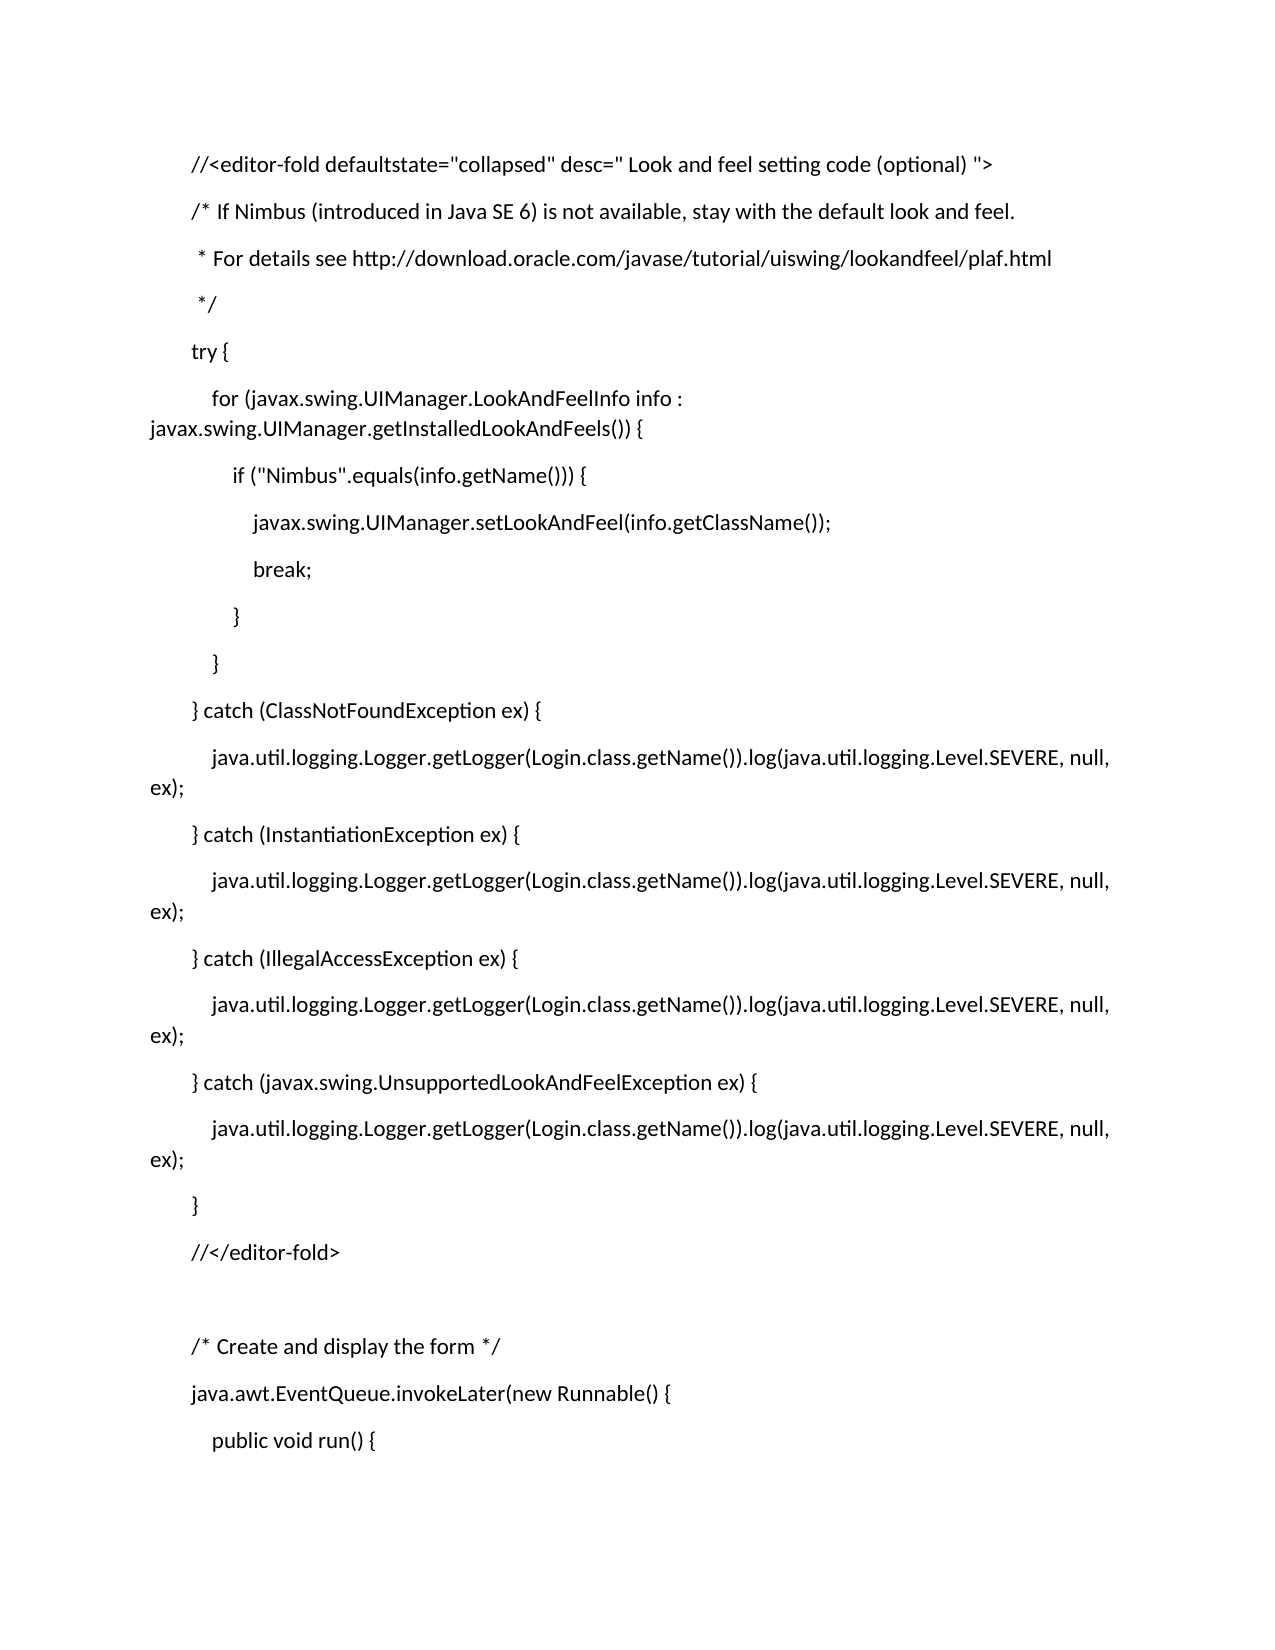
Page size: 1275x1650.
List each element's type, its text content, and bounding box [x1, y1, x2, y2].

text java.util.logging.Logger.getLogger(Login.class.getName()).log(java.util.logging.Level.SEVERE, null, ex); [150, 867, 1125, 925]
text public void run() { [150, 1426, 1125, 1454]
text } [150, 1192, 1125, 1220]
text * For details see http://download.oracle.com/javase/tutorial/uiswing/lookandfeel/plaf.html [150, 244, 1125, 272]
text } catch (IllegalAccessException ex) { [150, 944, 1125, 972]
text if ("Nimbus".equals(info.getName())) { [150, 461, 1125, 489]
text //</editor-fold> [150, 1238, 1125, 1267]
text try { [150, 337, 1125, 366]
text */ [150, 291, 1125, 319]
text for (javax.swing.UIManager.LookAndFeelInfo info : javax.swing.UIManager.getInstalledLookAndFeels()) { [150, 384, 1125, 443]
text break; [150, 555, 1125, 583]
text java.util.logging.Logger.getLogger(Login.class.getName()).log(java.util.logging.Level.SEVERE, null, ex); [150, 991, 1125, 1049]
text java.awt.EventQueue.invokeLater(new Runnable() { [150, 1379, 1125, 1407]
text /* Create and display the form */ [150, 1332, 1125, 1360]
text } catch (ClassNotFoundException ex) { [150, 696, 1125, 724]
text //<editor-fold defaultstate="collapsed" desc=" Look and feel setting code (optional) "> [150, 150, 1125, 178]
text } [150, 602, 1125, 630]
text javax.swing.UIManager.setLookAndFeel(info.getClassName()); [150, 508, 1125, 536]
text java.util.logging.Logger.getLogger(Login.class.getName()).log(java.util.logging.Level.SEVERE, null, ex); [150, 1114, 1125, 1173]
text java.util.logging.Logger.getLogger(Login.class.getName()).log(java.util.logging.Level.SEVERE, null, ex); [150, 743, 1125, 801]
text } catch (javax.swing.UnsupportedLookAndFeelException ex) { [150, 1068, 1125, 1096]
text } [150, 649, 1125, 677]
text } catch (InstantiationException ex) { [150, 820, 1125, 848]
text /* If Nimbus (introduced in Java SE 6) is not available, stay with the default look and feel. [150, 197, 1125, 225]
